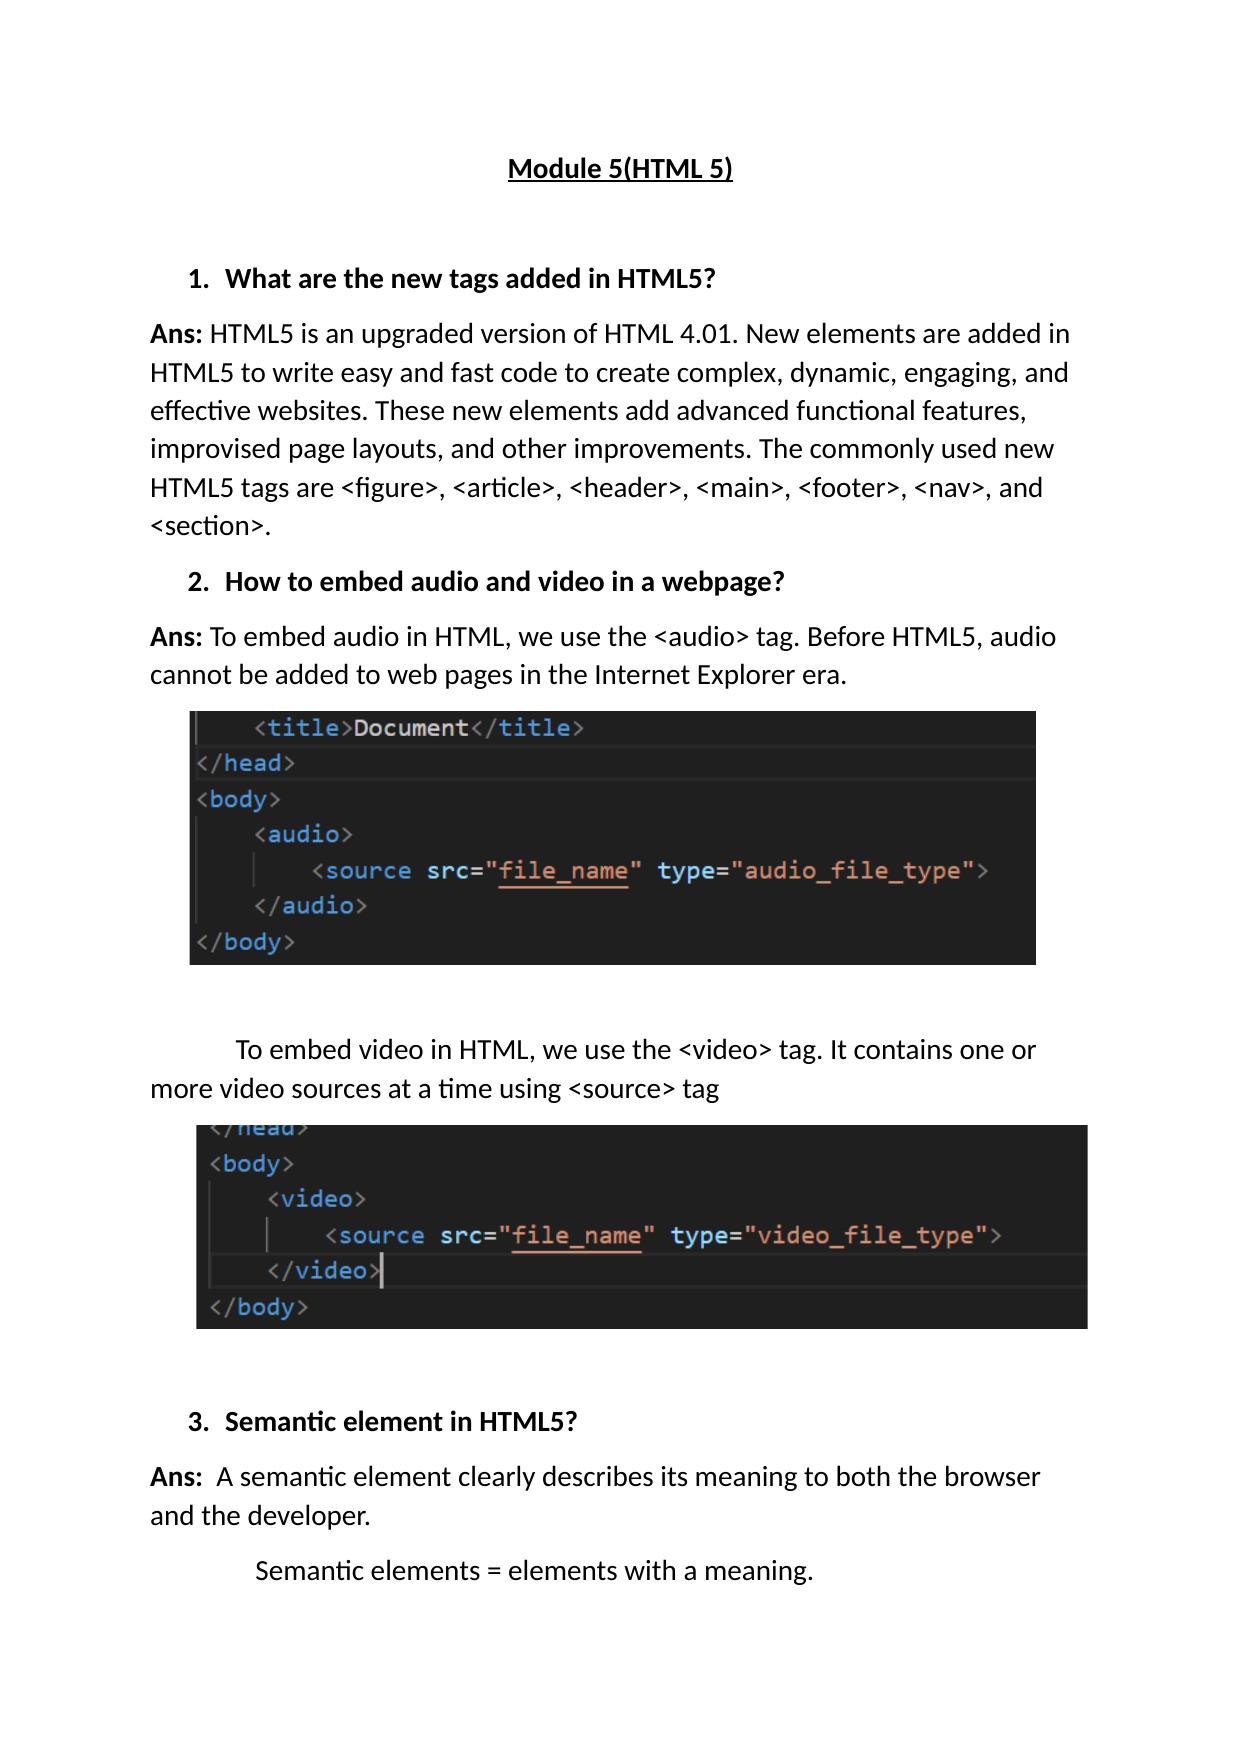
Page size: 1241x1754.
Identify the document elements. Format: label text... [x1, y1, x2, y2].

text Ans: To embed audio in HTML, we use the <audio> tag. Before HTML5, audio cannot be added to web pages in the Internet Explorer era. [150, 618, 1090, 692]
list What are the new tags added in HTML5? [187, 260, 1090, 296]
text Ans: A semantic element clearly describes its meaning to both the browser and the developer. [150, 1458, 1090, 1532]
picture [189, 711, 1036, 965]
text Semantic elements = elements with a meaning. [150, 1552, 1090, 1587]
picture [196, 1125, 1088, 1329]
text Module 5(HTML 5) [150, 150, 1090, 186]
list Semantic element in HTML5? [187, 1403, 1090, 1439]
text To embed video in HTML, we use the <video> tag. It contains one or more video sources at a time using <source> tag [150, 1031, 1090, 1105]
list How to embed audio and video in a webpage? [187, 563, 1090, 598]
text Ans: HTML5 is an upgraded version of HTML 4.01. New elements are added in HTML5 to write easy and fast code to create complex, dynamic, engaging, and effective websites. These new elements add advanced functional features, improvised page layouts, and other improvements. The commonly used new HTML5 tags are <figure>, <article>, <header>, <main>, <footer>, <nav>, and <section>. [150, 315, 1090, 543]
